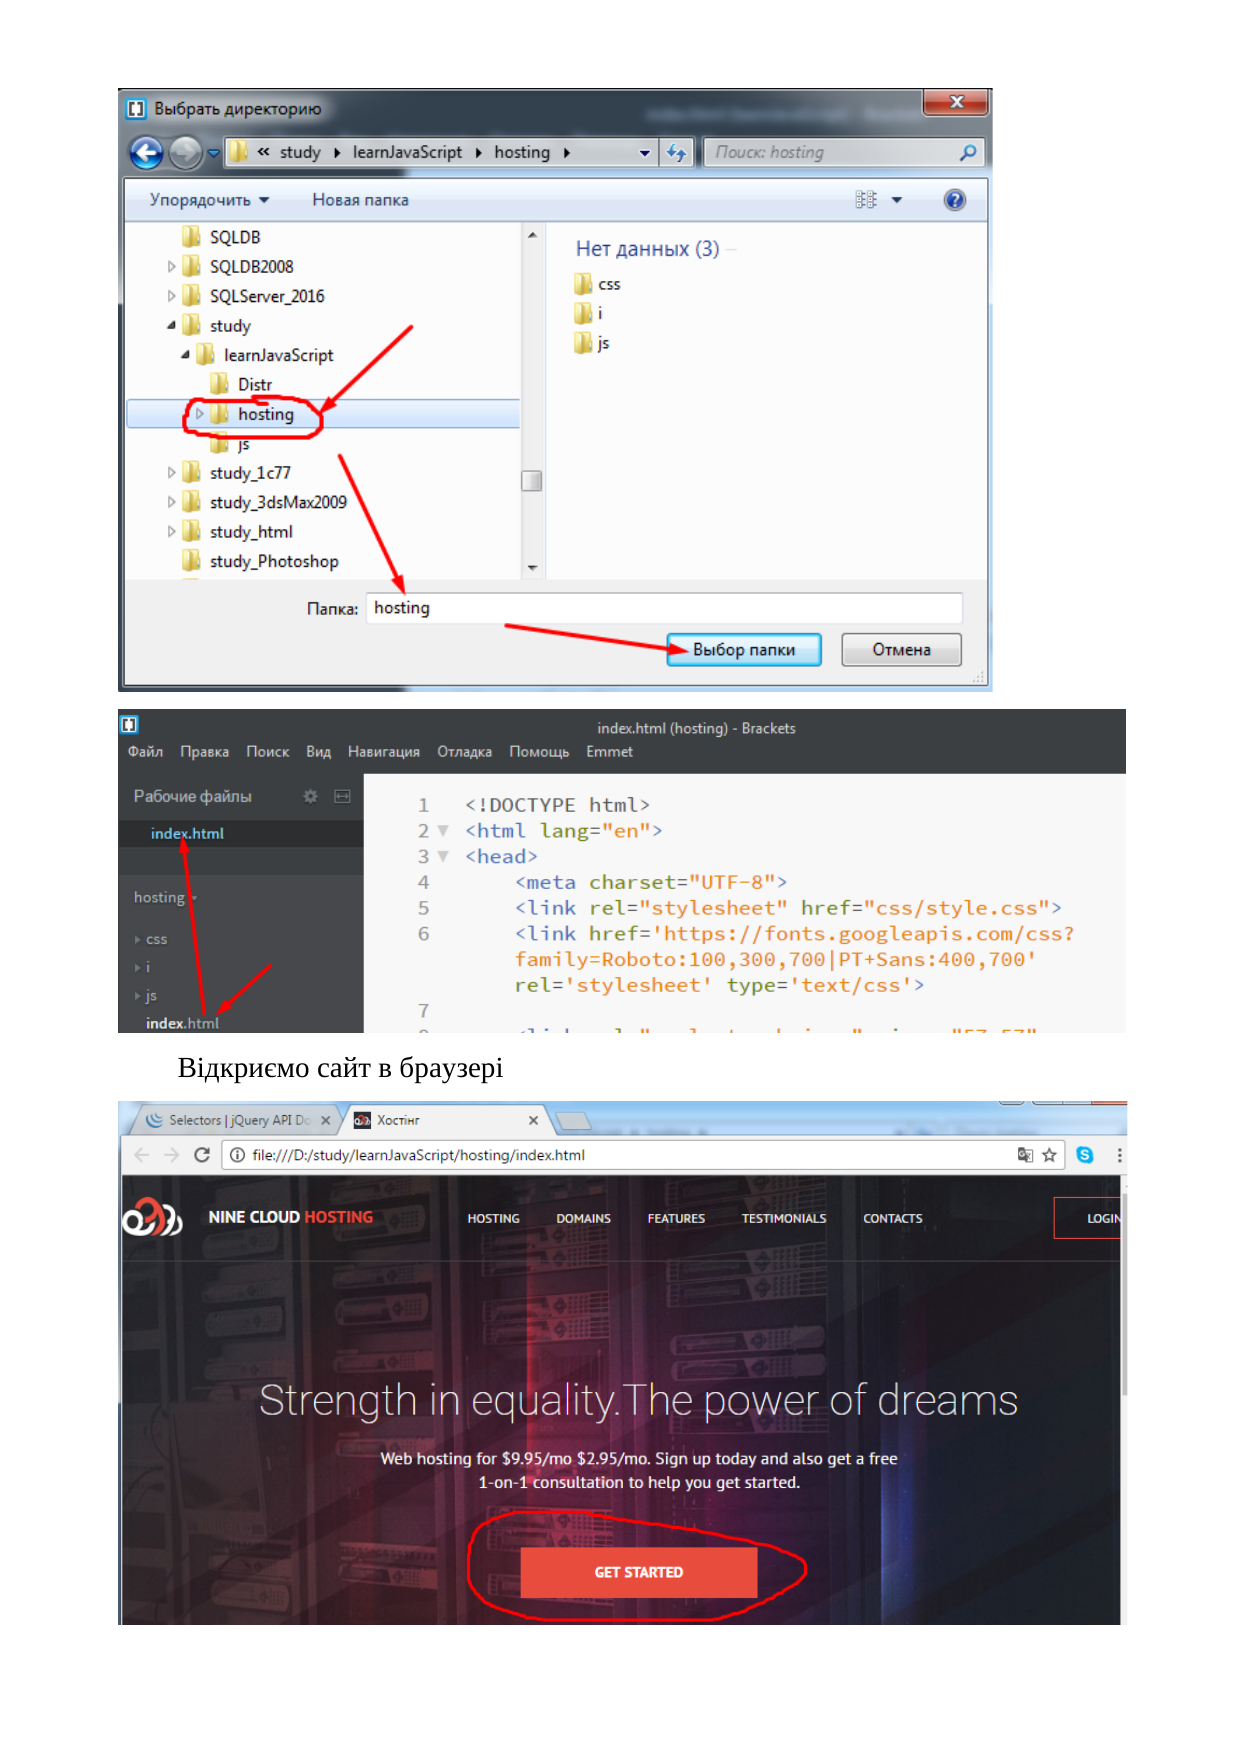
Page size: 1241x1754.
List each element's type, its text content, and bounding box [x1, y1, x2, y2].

picture [118, 88, 993, 692]
picture [118, 1101, 1128, 1625]
picture [118, 709, 1126, 1033]
text Відкриємо сайт в браузері [118, 1050, 1152, 1084]
